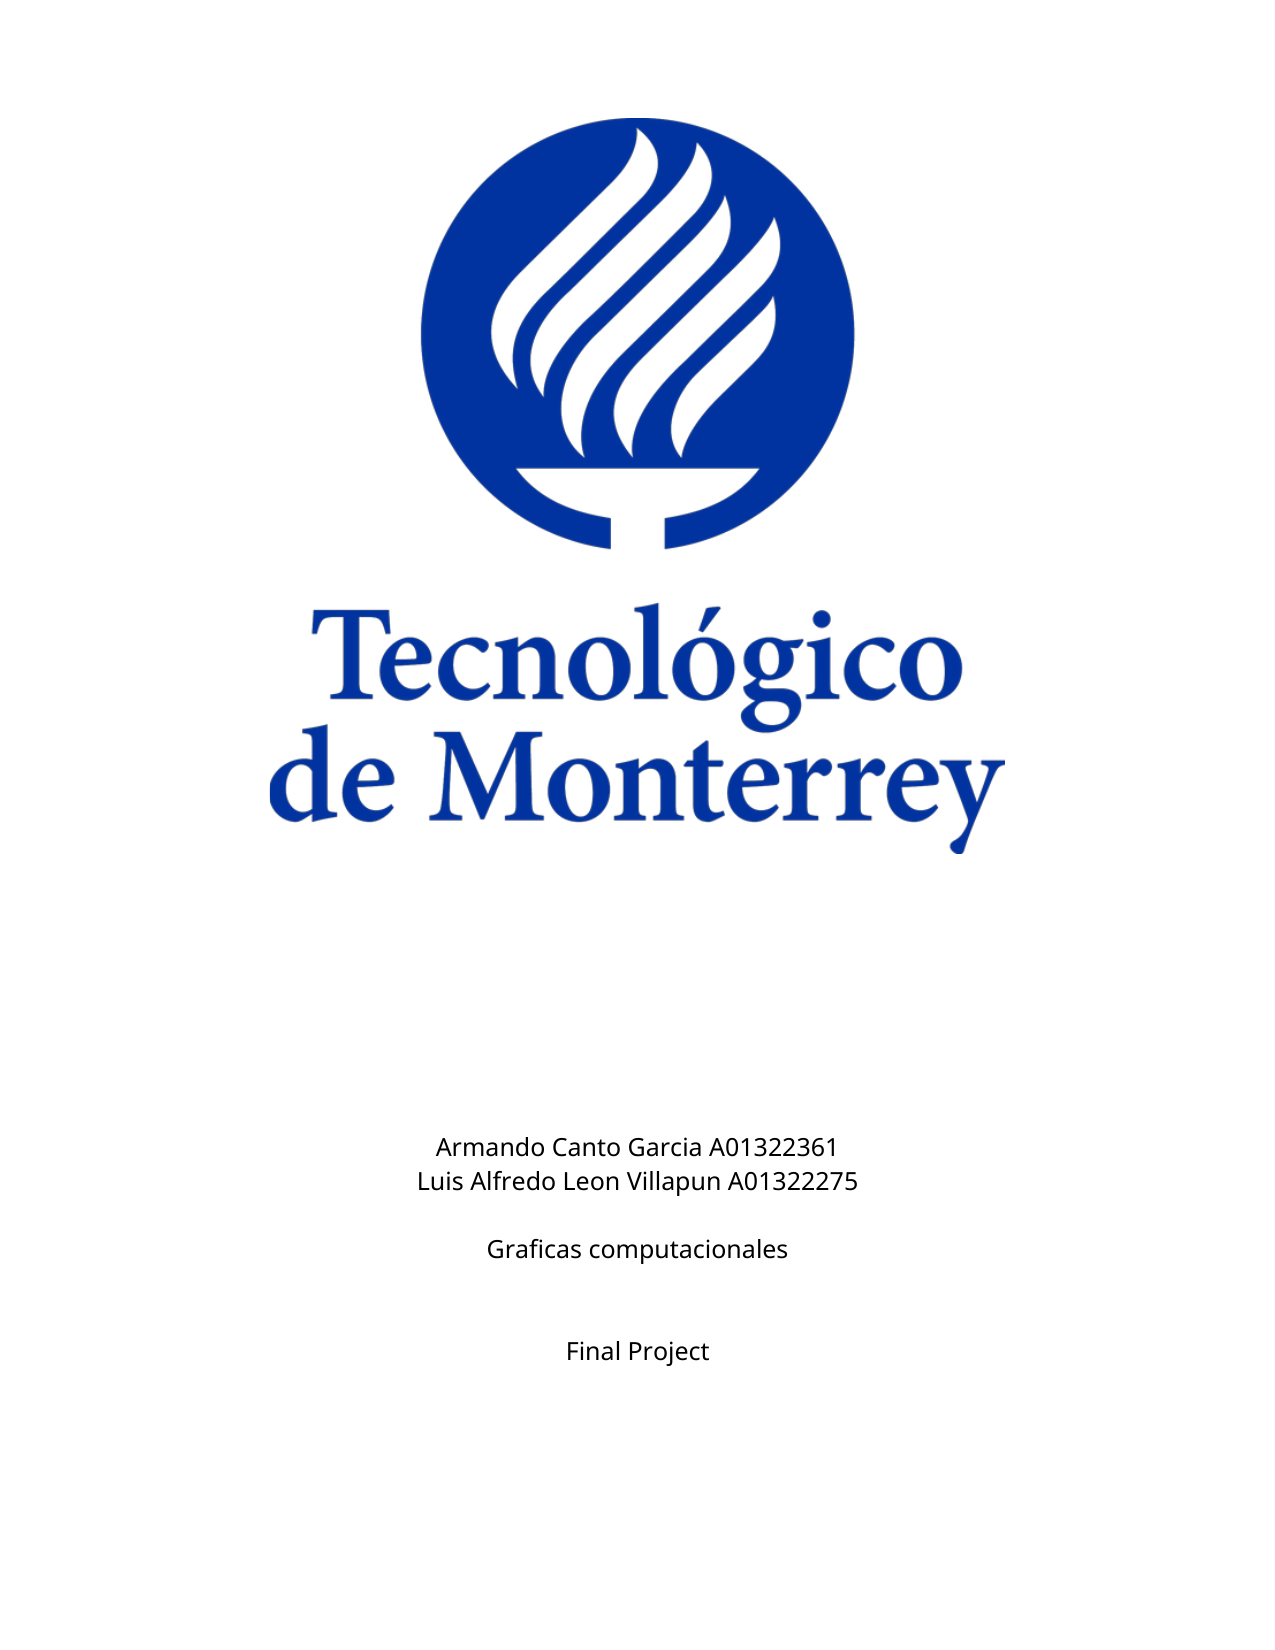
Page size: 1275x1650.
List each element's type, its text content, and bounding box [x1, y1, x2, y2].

text Armando Canto Garcia A01322361 [118, 1129, 1157, 1163]
text Luis Alfredo Leon Villapun A01322275 [118, 1163, 1157, 1197]
text Graficas computacionales [118, 1232, 1157, 1266]
picture [269, 118, 1005, 854]
text Final Project [118, 1334, 1157, 1368]
